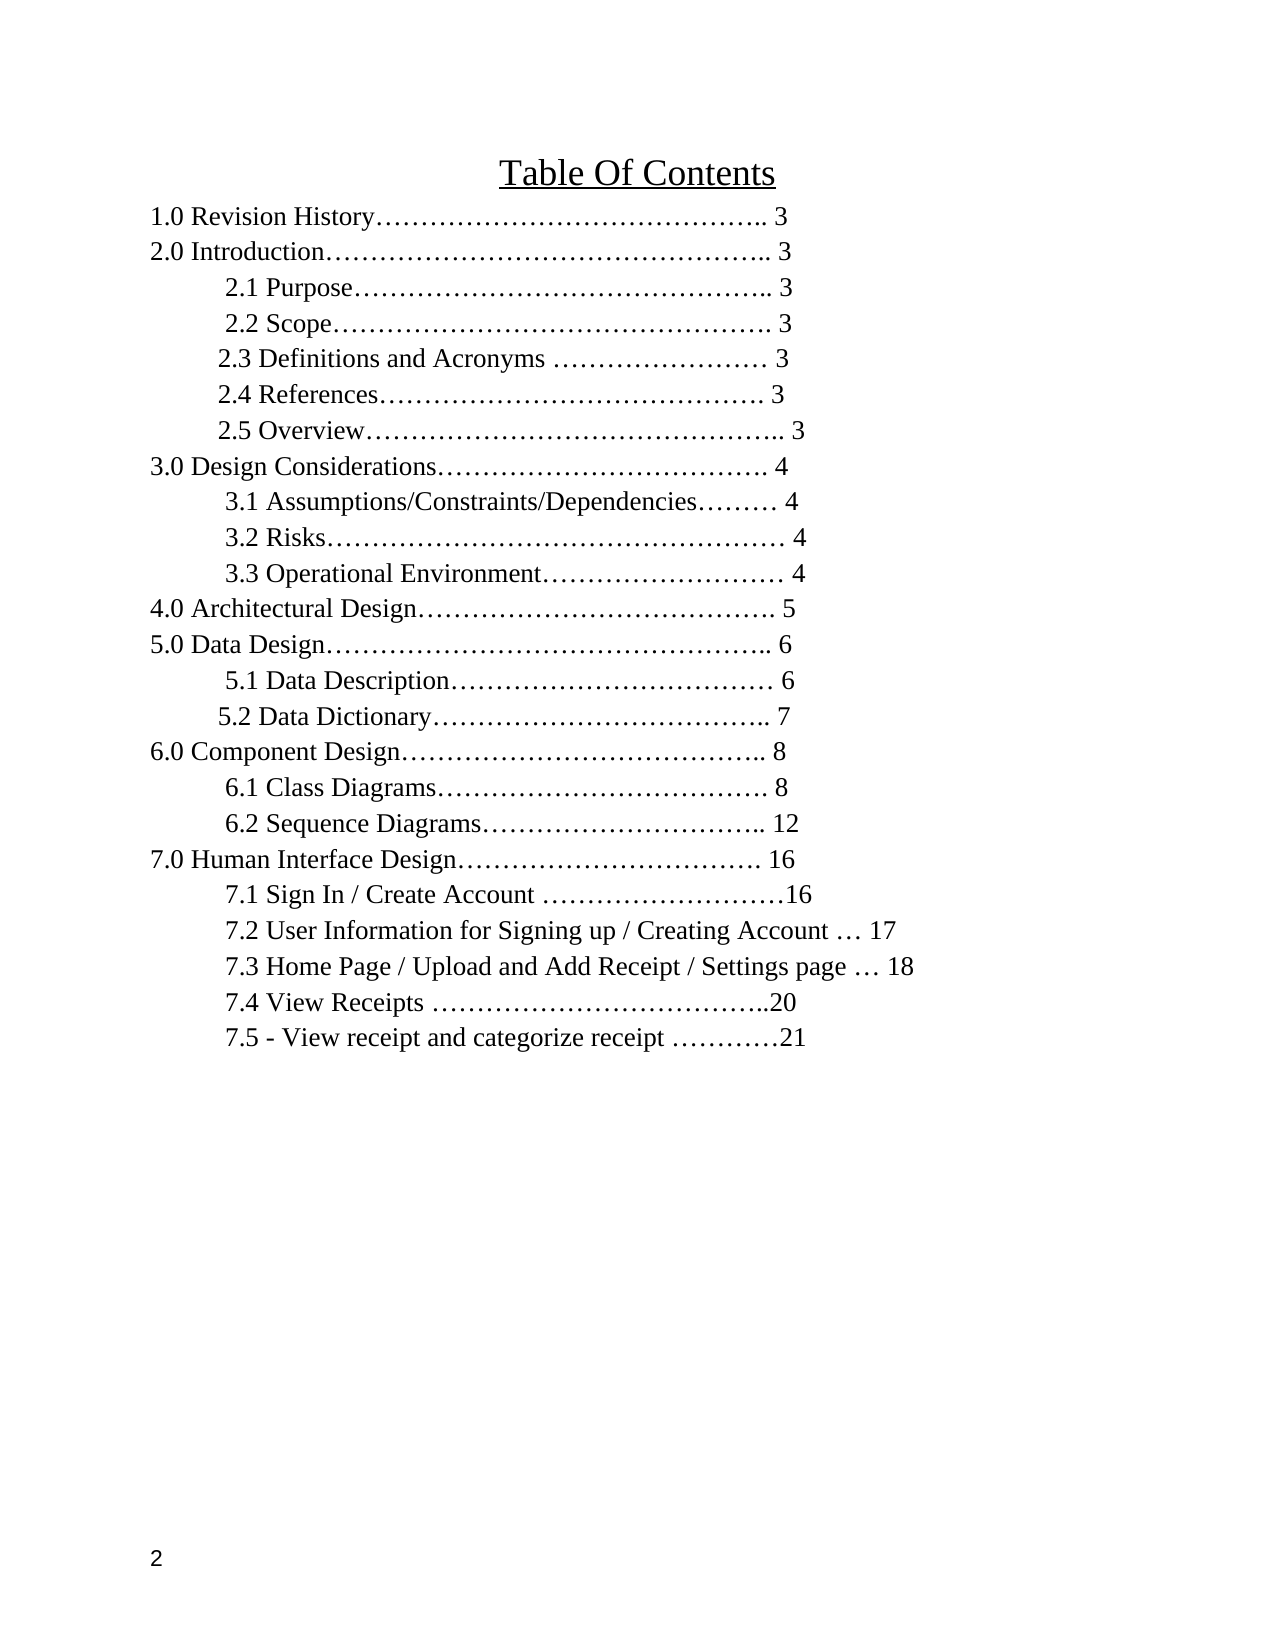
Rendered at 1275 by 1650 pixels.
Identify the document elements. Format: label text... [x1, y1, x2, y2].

text 3.1 Assumptions/Constraints/Dependencies……… 4 [150, 485, 1125, 517]
text 7.1 Sign In / Create Account ………………………16 [150, 878, 1125, 909]
text 7.0 Human Interface Design……………………………. 16 [150, 843, 1125, 874]
text 2.5 Overview……………………………………….. 3 [150, 414, 1125, 445]
text 6.2 Sequence Diagrams………………………….. 12 [150, 807, 1125, 838]
text 1.0 Revision History…………………………………….. 3 [150, 199, 1125, 231]
text 6.0 Component Design………………………………….. 8 [150, 736, 1125, 767]
text 6.1 Class Diagrams………………………………. 8 [150, 771, 1125, 802]
text 5.0 Data Design………………………………………….. 6 [150, 628, 1125, 659]
text 2.4 References……………………………………. 3 [150, 378, 1125, 409]
text 7.4 View Receipts ………………………………..20 [150, 986, 1125, 1017]
text 2.0 Introduction………………………………………….. 3 [150, 235, 1125, 266]
text Table Of Contents [150, 150, 1125, 193]
text 2.3 Definitions and Acronyms …………………… 3 [150, 342, 1125, 374]
text 7.2 User Information for Signing up / Creating Account … 17 [150, 914, 1125, 945]
text 5.1 Data Description……………………………… 6 [150, 664, 1125, 695]
text 3.3 Operational Environment……………………… 4 [150, 557, 1125, 588]
text 5.2 Data Dictionary……………………………….. 7 [150, 700, 1125, 731]
text 2.1 Purpose……………………………………….. 3 [150, 271, 1125, 302]
text 3.0 Design Considerations………………………………. 4 [150, 450, 1125, 481]
text 7.3 Home Page / Upload and Add Receipt / Settings page … 18 [150, 950, 1125, 981]
text 4.0 Architectural Design…………………………………. 5 [150, 593, 1125, 624]
text 7.5 - View receipt and categorize receipt …………21 [150, 1021, 1125, 1052]
text 2.2 Scope…………………………………………. 3 [150, 307, 1125, 338]
text 3.2 Risks…………………………………………… 4 [150, 521, 1125, 552]
